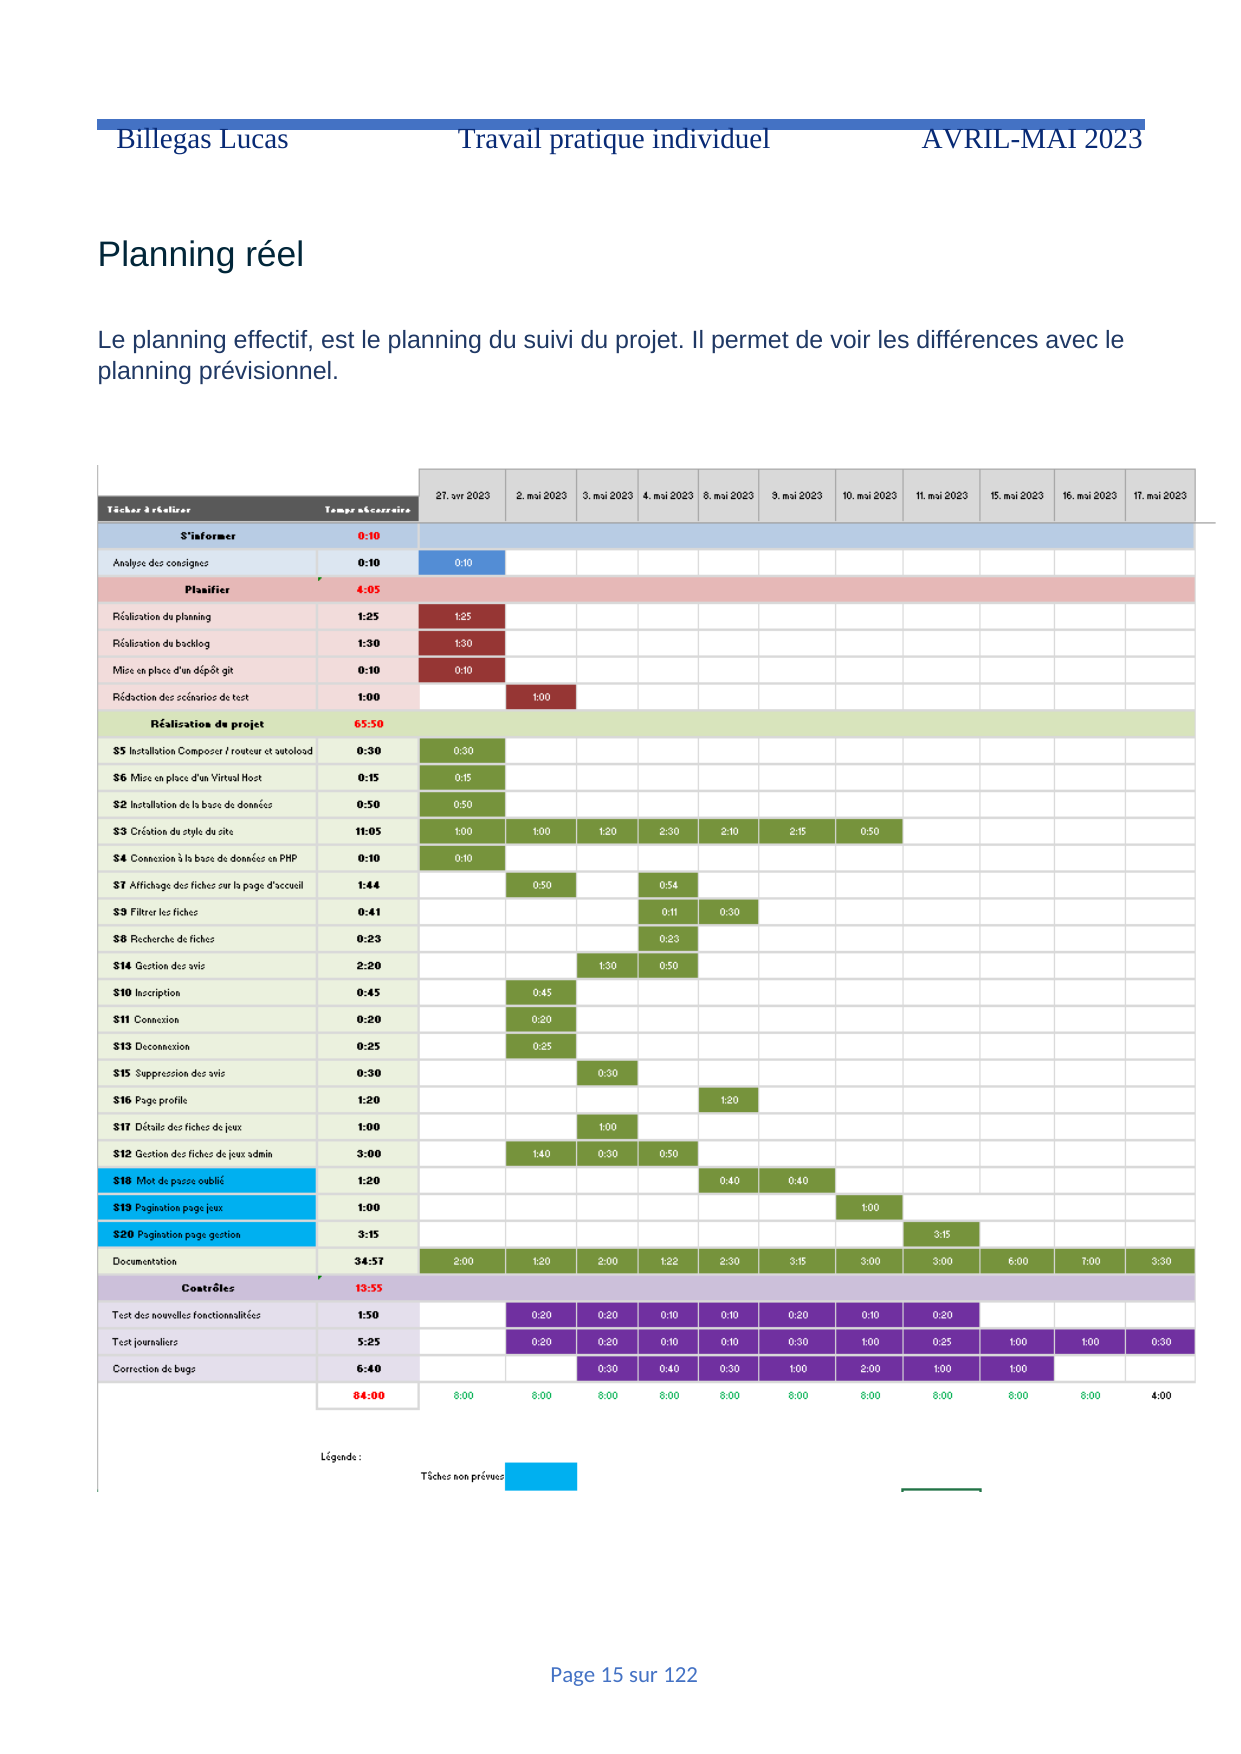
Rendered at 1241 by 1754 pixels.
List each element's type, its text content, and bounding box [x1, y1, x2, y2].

text Le planning effectif, est le planning du suivi du projet. Il permet de voir les différences avec le planning prévisionnel. [97, 325, 1151, 384]
picture [97, 465, 1216, 1492]
subtitle Planning réel [97, 233, 1151, 274]
